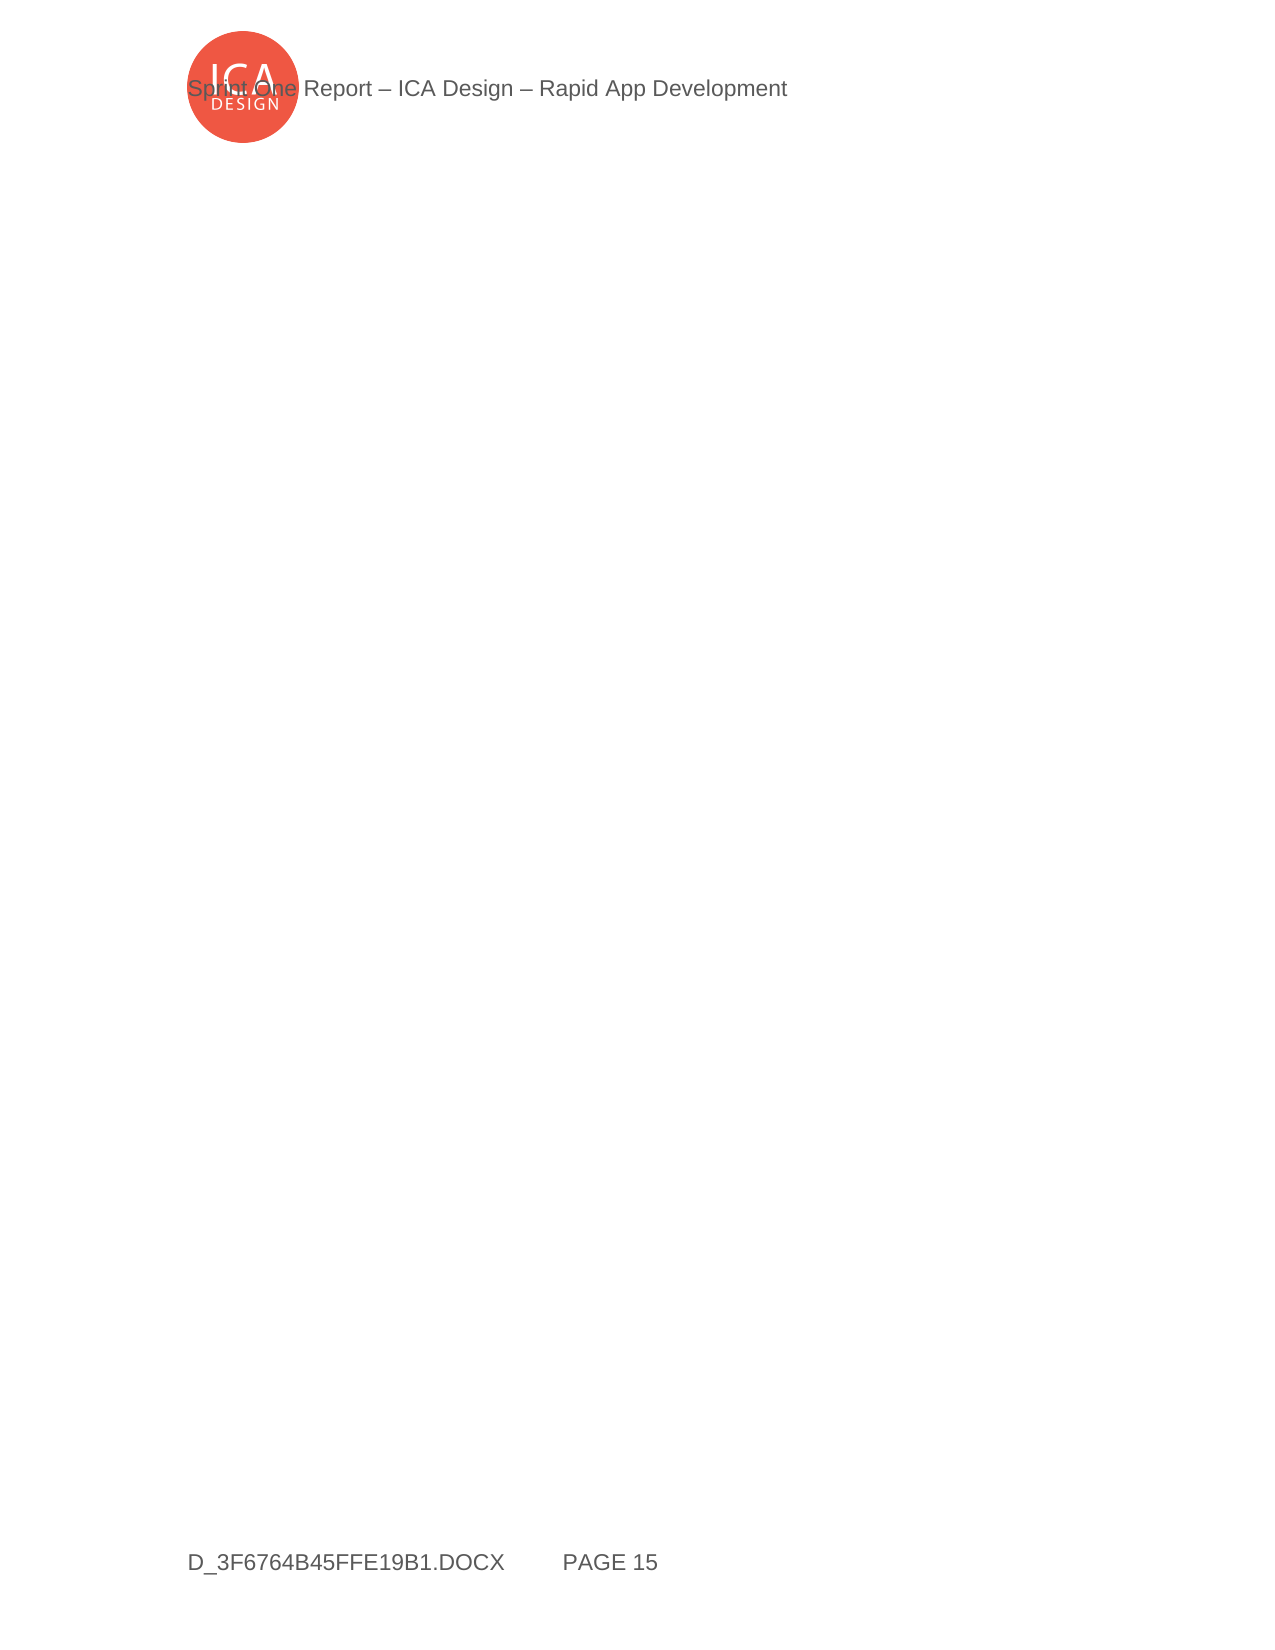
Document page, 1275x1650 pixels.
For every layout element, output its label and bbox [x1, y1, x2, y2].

picture [187, 31, 299, 143]
